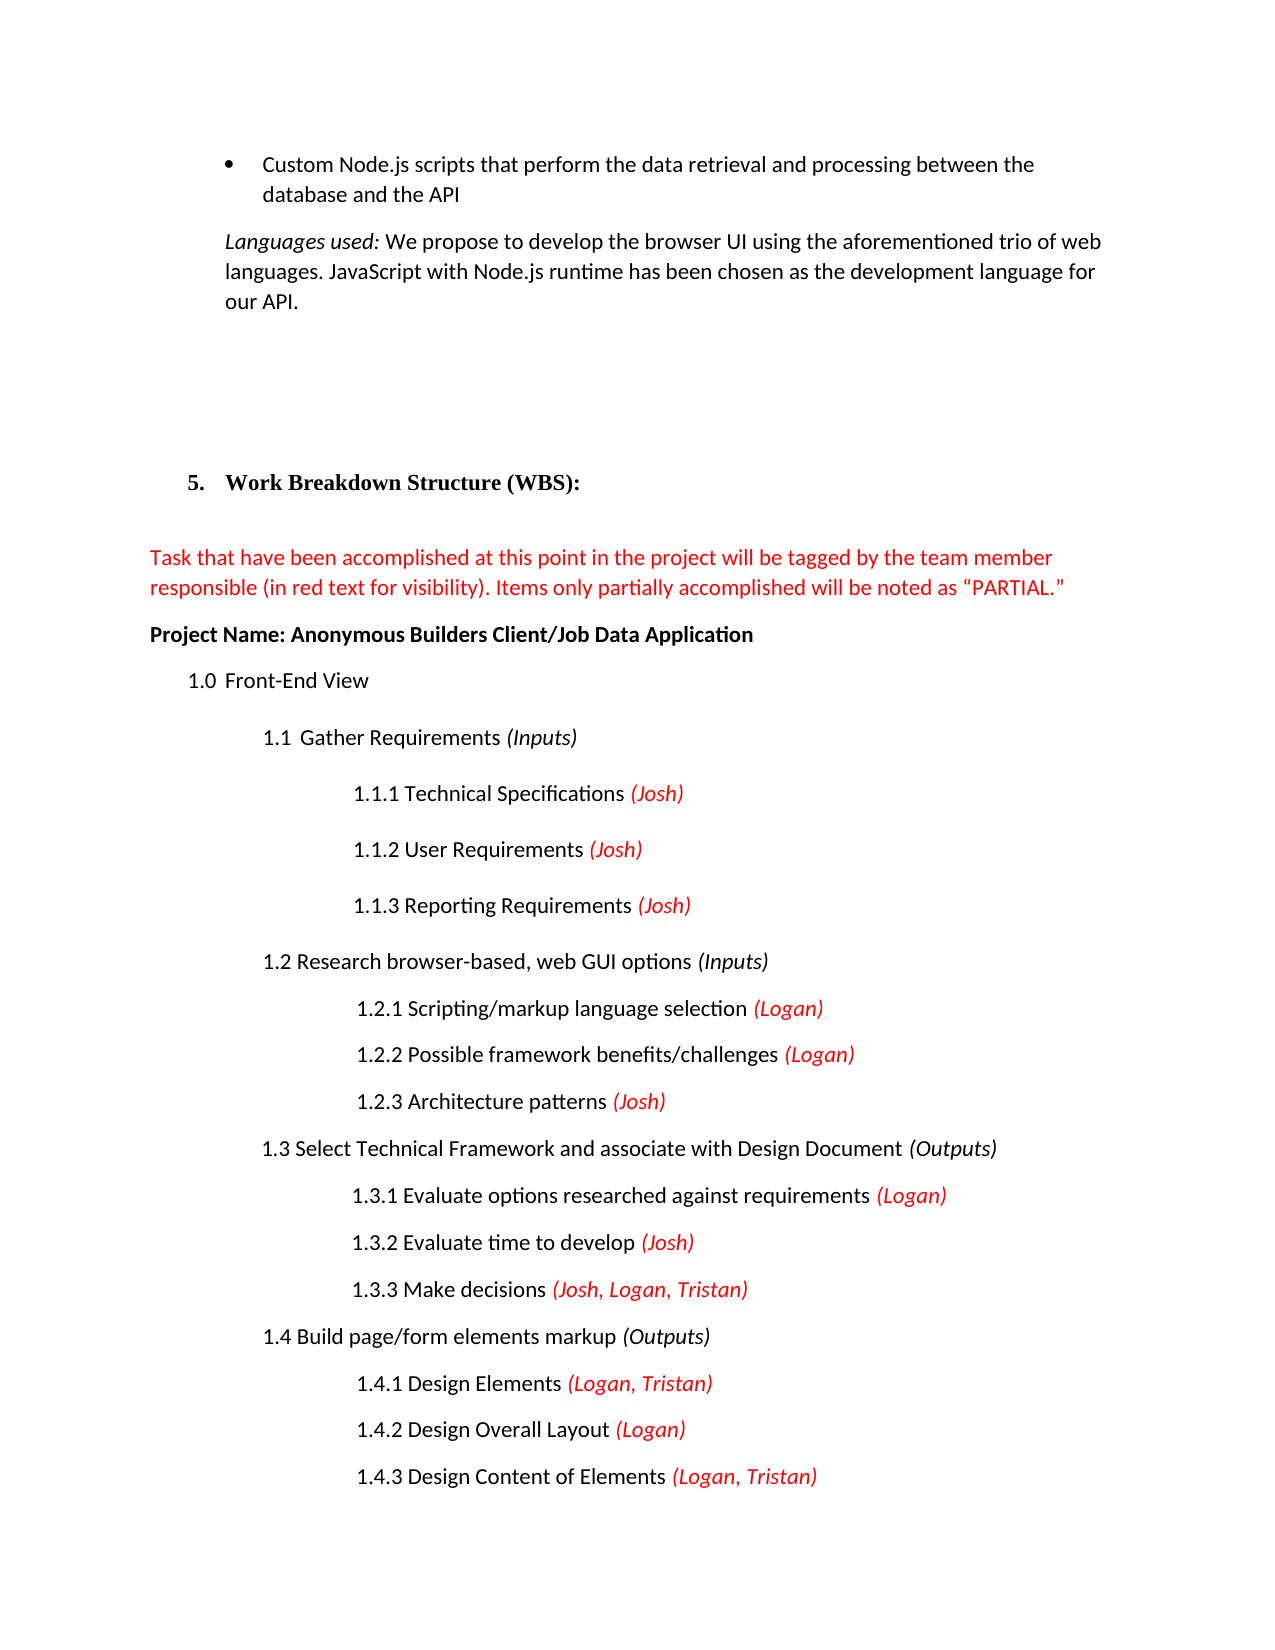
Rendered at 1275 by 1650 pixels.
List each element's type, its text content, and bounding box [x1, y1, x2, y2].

text 1.3 Select Technical Framework and associate with Design Document (Outputs) [150, 1134, 1125, 1162]
text 1.2.3 Architecture patterns (Josh) [319, 1087, 1125, 1116]
text Project Name: Anonymous Builders Client/Job Data Application [150, 620, 1125, 648]
text 1.1.1 Technical Specifications (Josh) [262, 779, 1125, 807]
text 1.1.3 Reporting Requirements (Josh) [337, 891, 1125, 919]
text 1.2 Research browser-based, web GUI options (Inputs) [262, 947, 1125, 975]
text 1.2.1 Scripting/markup language selection (Logan) [356, 994, 1125, 1022]
text 1.4.1 Design Elements (Logan, Tristan) [319, 1369, 1125, 1397]
list Gather Requirements (Inputs) [262, 723, 1125, 751]
text 1.2.2 Possible framework benefits/challenges (Logan) [319, 1041, 1125, 1069]
text 1.1.2 User Requirements (Josh) [337, 835, 1125, 863]
title Work Breakdown Structure (WBS): [187, 469, 1125, 496]
text 1.4.2 Design Overall Layout (Logan) [281, 1416, 1125, 1444]
list Custom Node.js scripts that perform the data retrieval and processing between the database and the API [225, 150, 1125, 208]
text 1.4 Build page/form elements markup (Outputs) [262, 1322, 1125, 1350]
text 1.3.3 Make decisions (Josh, Logan, Tristan) [150, 1275, 1125, 1303]
text Languages used: We propose to develop the browser UI using the aforementioned trio of web languages. JavaScript with Node.js runtime has been chosen as the development language for our API. [225, 227, 1125, 316]
text 1.3.2 Evaluate time to develop (Josh) [150, 1228, 1125, 1256]
text Task that have been accomplished at this point in the project will be tagged by the team member responsible (in red text for visibility). Items only partially accomplished will be noted as “PARTIAL.” [150, 543, 1125, 601]
list Front-End View [187, 667, 1125, 695]
text 1.3.1 Evaluate options researched against requirements (Logan) [150, 1181, 1125, 1209]
text 1.4.3 Design Content of Elements (Logan, Tristan) [300, 1462, 1125, 1491]
